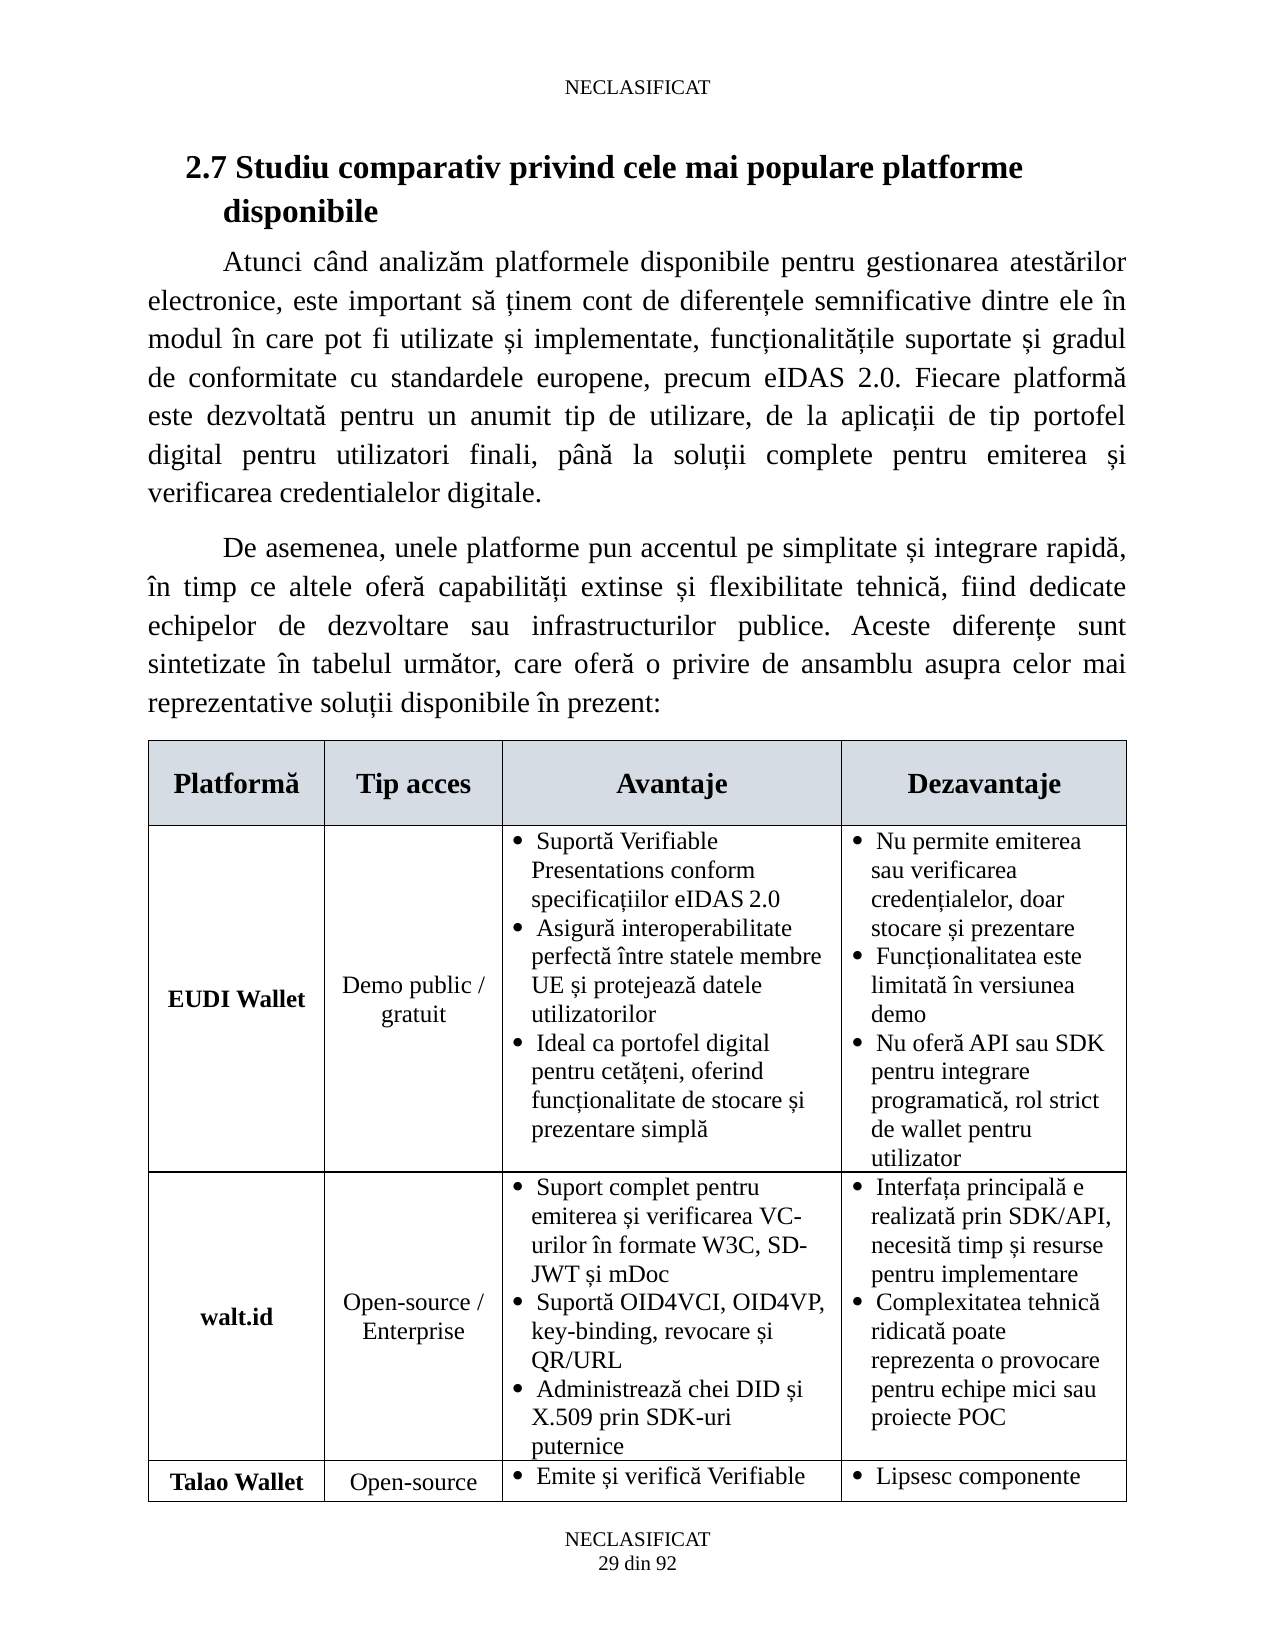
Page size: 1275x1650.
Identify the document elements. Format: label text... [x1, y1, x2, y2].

text De asemenea, unele platforme pun accentul pe simplitate și integrare rapidă, în timp ce altele oferă capabilități extinse și flexibilitate tehnică, fiind dedicate echipelor de dezvoltare sau infrastructurilor publice. Aceste diferențe sunt sintetizate în tabelul următor, care oferă o privire de ansamblu asupra celor mai reprezentative soluții disponibile în prezent: [148, 531, 1127, 718]
table_cell Suport complet pentru emiterea și verificarea VC-urilor în formate W3C, SD-JWT și mDoc Suportă OID4VCI, OID4VP, key-binding, revocare și QR/URL Administrează chei DID și X.509 prin SDK-uri puternice [503, 1173, 841, 1460]
subtitle Studiu comparativ privind cele mai populare platforme disponibile [185, 148, 1127, 230]
table_cell EUDI Wallet [149, 826, 324, 1171]
table_cell Talao Wallet [149, 1461, 324, 1501]
table_header Tip acces [325, 741, 502, 825]
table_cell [842, 1461, 1126, 1501]
table_cell Open-source [325, 1461, 502, 1501]
table_cell Interfața principală e realizată prin SDK/API, necesită timp și resurse pentru implementare Complexitatea tehnică ridicată poate reprezenta o provocare pentru echipe mici sau proiecte POC [842, 1173, 1126, 1460]
table_cell walt.id [149, 1173, 324, 1460]
text Atunci când analizăm platformele disponibile pentru gestionarea atestărilor electronice, este important să ținem cont de diferențele semnificative dintre ele în modul în care pot fi utilizate și implementate, funcționalitățile suportate și gradul de conformitate cu standardele europene, precum eIDAS 2.0. Fiecare platformă este dezvoltată pentru un anumit tip de utilizare, de la aplicații de tip portofel digital pentru utilizatori finali, până la soluții complete pentru emiterea și verificarea credentialelor digitale. [148, 244, 1127, 509]
table_header Avantaje [503, 741, 841, 825]
table_header Platformă [149, 741, 324, 825]
table_cell Suportă Verifiable Presentations conform specificațiilor eIDAS 2.0 Asigură interoperabilitate perfectă între statele membre UE și protejează datele utilizatorilor Ideal ca portofel digital pentru cetățeni, oferind funcționalitate de stocare și prezentare simplă [503, 826, 841, 1171]
table_cell Nu permite emiterea sau verificarea credențialelor, doar stocare și prezentare Funcționalitatea este limitată în versiunea demo Nu oferă API sau SDK pentru integrare programatică, rol strict de wallet pentru utilizator [842, 826, 1126, 1171]
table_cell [503, 1461, 841, 1501]
table_cell Open-source / Enterprise [325, 1173, 502, 1460]
table_cell Demo public / gratuit [325, 826, 502, 1171]
table_header Dezavantaje [842, 741, 1126, 825]
